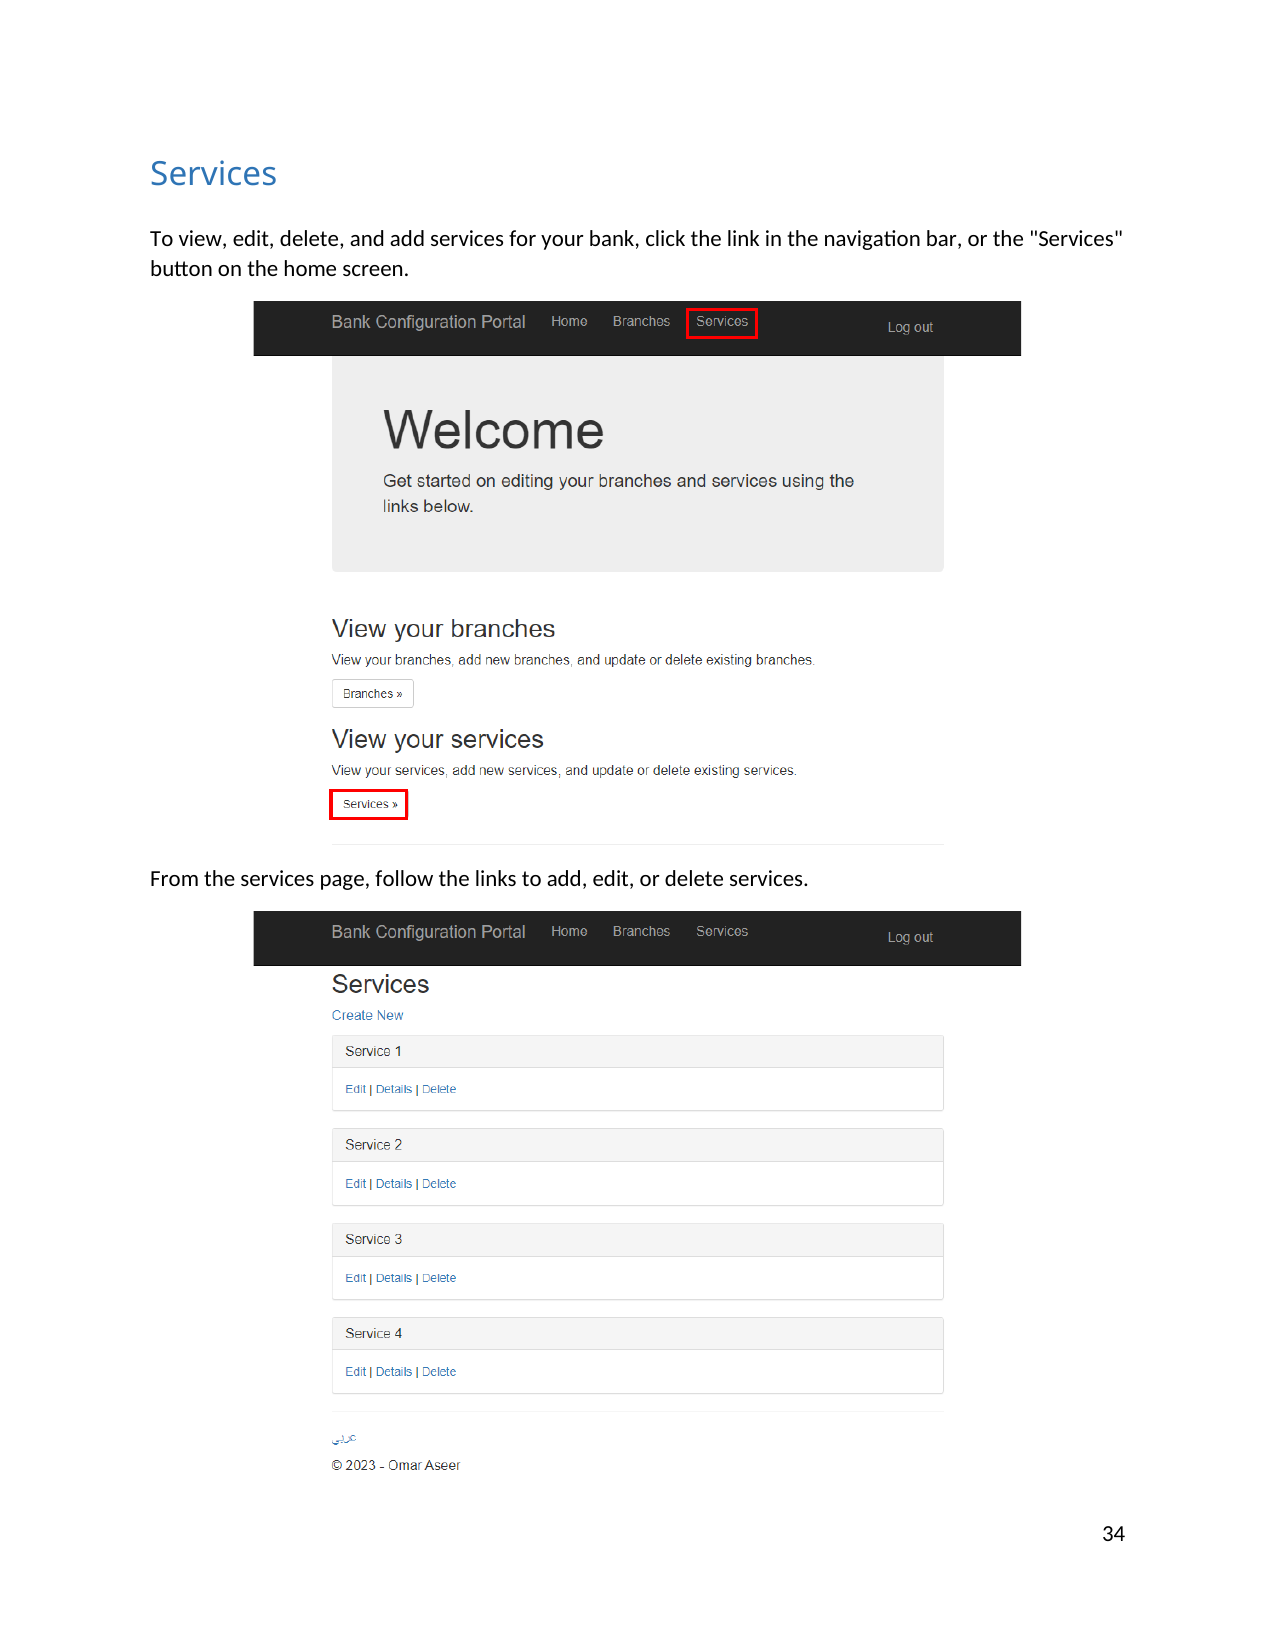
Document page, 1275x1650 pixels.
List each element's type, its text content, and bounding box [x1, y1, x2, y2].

picture [253, 911, 1022, 1479]
subtitle Services [150, 150, 1125, 195]
text From the services page, follow the links to add, edit, or delete services. [150, 864, 1125, 892]
picture [253, 301, 1022, 846]
text To view, edit, delete, and add services for your bank, click the link in the navigation bar, or the "Services" button on the home screen. [150, 224, 1125, 282]
